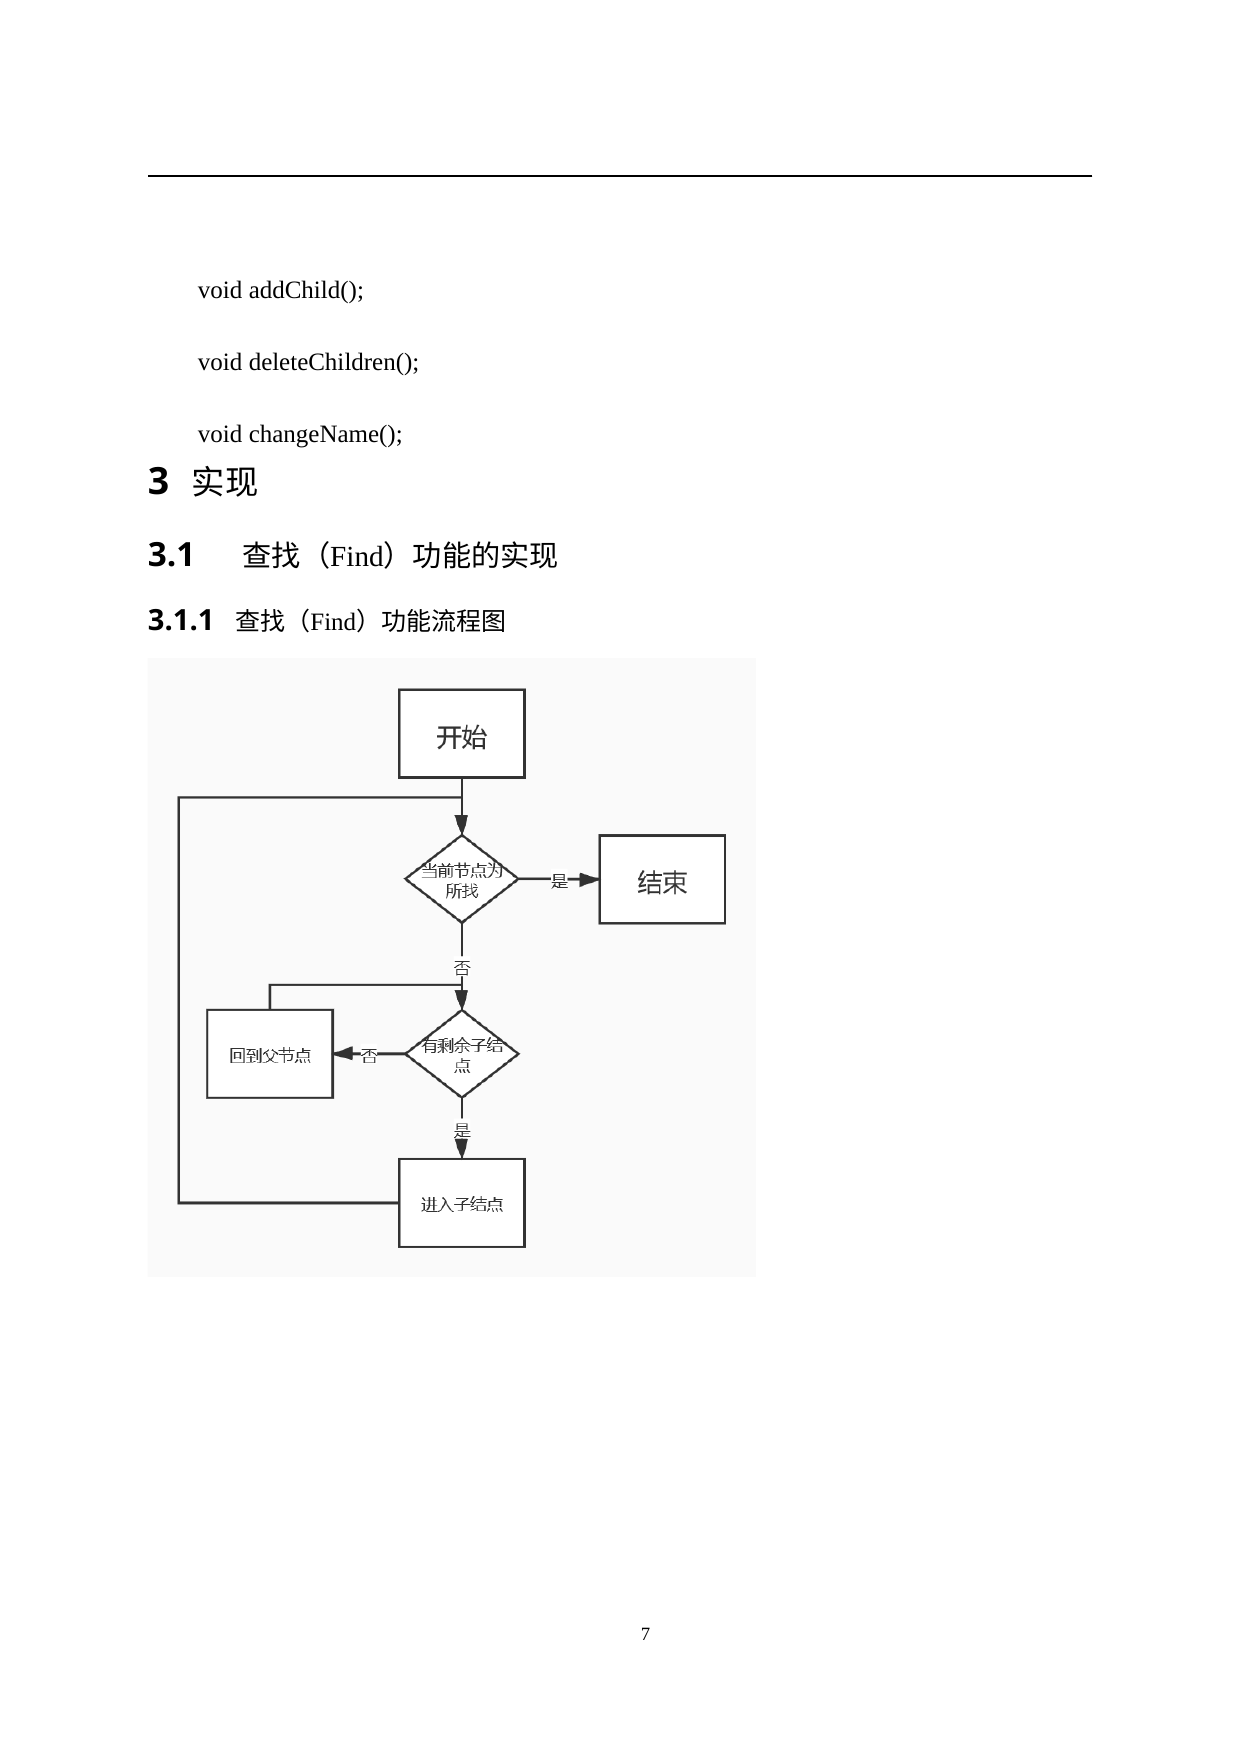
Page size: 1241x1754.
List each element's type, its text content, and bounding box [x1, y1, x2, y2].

text void addChild(); [148, 275, 1092, 304]
text void changeName(); [148, 419, 1092, 447]
text void deleteChildren(); [148, 347, 1092, 376]
subtitle 实现 [148, 455, 1092, 506]
subtitle 查找（Find）功能的实现 [148, 531, 1092, 577]
picture [147, 658, 756, 1277]
subtitle 查找（Find）功能流程图 [148, 599, 1092, 639]
